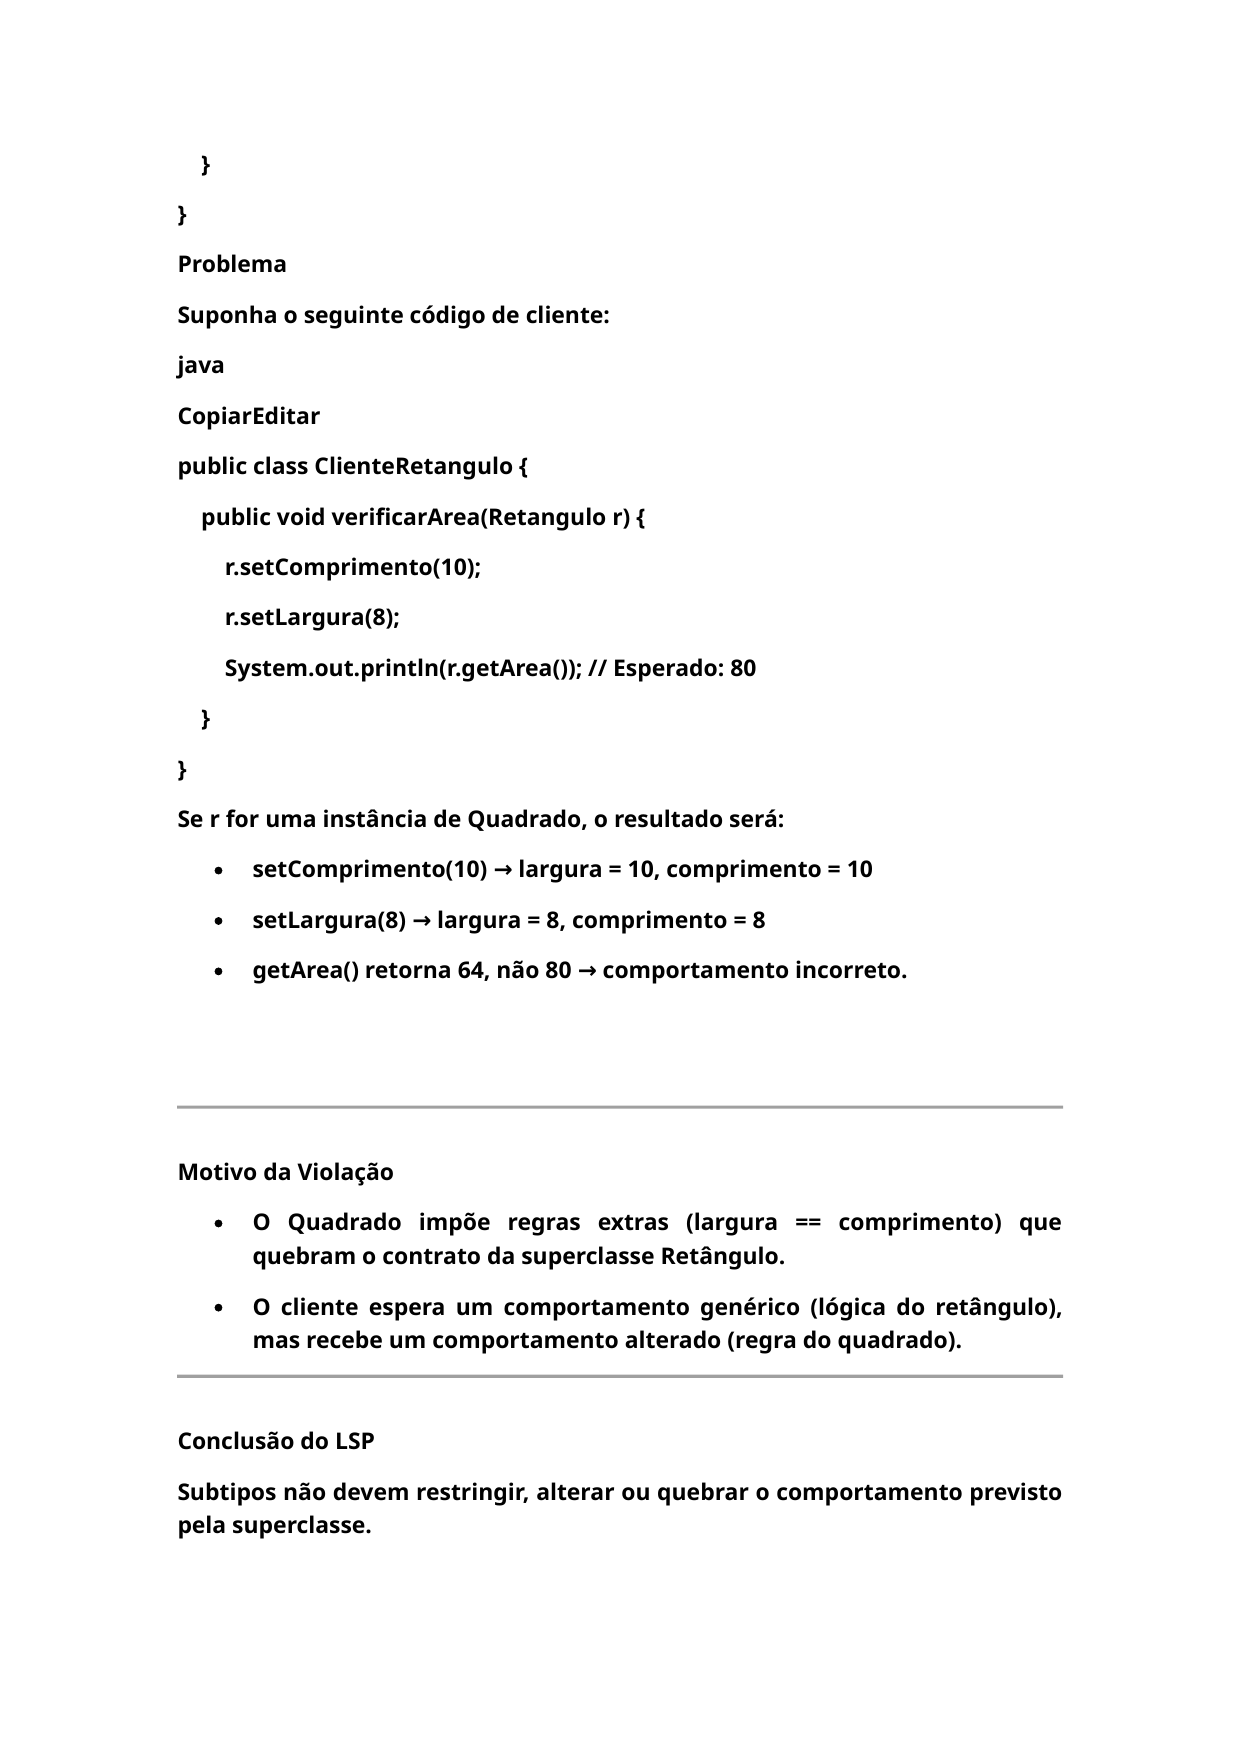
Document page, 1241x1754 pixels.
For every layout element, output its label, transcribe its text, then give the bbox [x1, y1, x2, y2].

list setComprimento(10) → largura = 10, comprimento = 10 [215, 853, 1063, 885]
text public class ClienteRetangulo { [177, 450, 1063, 481]
text } [177, 148, 1063, 179]
list getArea() retorna 64, não 80 → comportamento incorreto. [215, 954, 1063, 986]
text java [177, 349, 1063, 381]
text System.out.println(r.getArea()); // Esperado: 80 [177, 652, 1063, 683]
text } [177, 702, 1063, 733]
list O Quadrado impõe regras extras (largura == comprimento) que quebram o contrato da superclasse Retângulo. [215, 1206, 1063, 1271]
text Subtipos não devem restringir, alterar ou quebrar o comportamento previsto pela superclasse. [177, 1476, 1063, 1541]
text public void verificarArea(Retangulo r) { [177, 501, 1063, 532]
text r.setLargura(8); [177, 601, 1063, 633]
text Conclusão do LSP [177, 1425, 1063, 1456]
text Suponha o seguinte código de cliente: [177, 299, 1063, 330]
text Problema [177, 248, 1063, 280]
text r.setComprimento(10); [177, 551, 1063, 582]
text } [177, 198, 1063, 229]
text CopiarEditar [177, 400, 1063, 431]
text } [177, 753, 1063, 784]
list O cliente espera um comportamento genérico (lógica do retângulo), mas recebe um comportamento alterado (regra do quadrado). [215, 1291, 1063, 1356]
text Se r for uma instância de Quadrado, o resultado será: [177, 803, 1063, 834]
list setLargura(8) → largura = 8, comprimento = 8 [215, 904, 1063, 935]
text Motivo da Violação [177, 1156, 1063, 1187]
